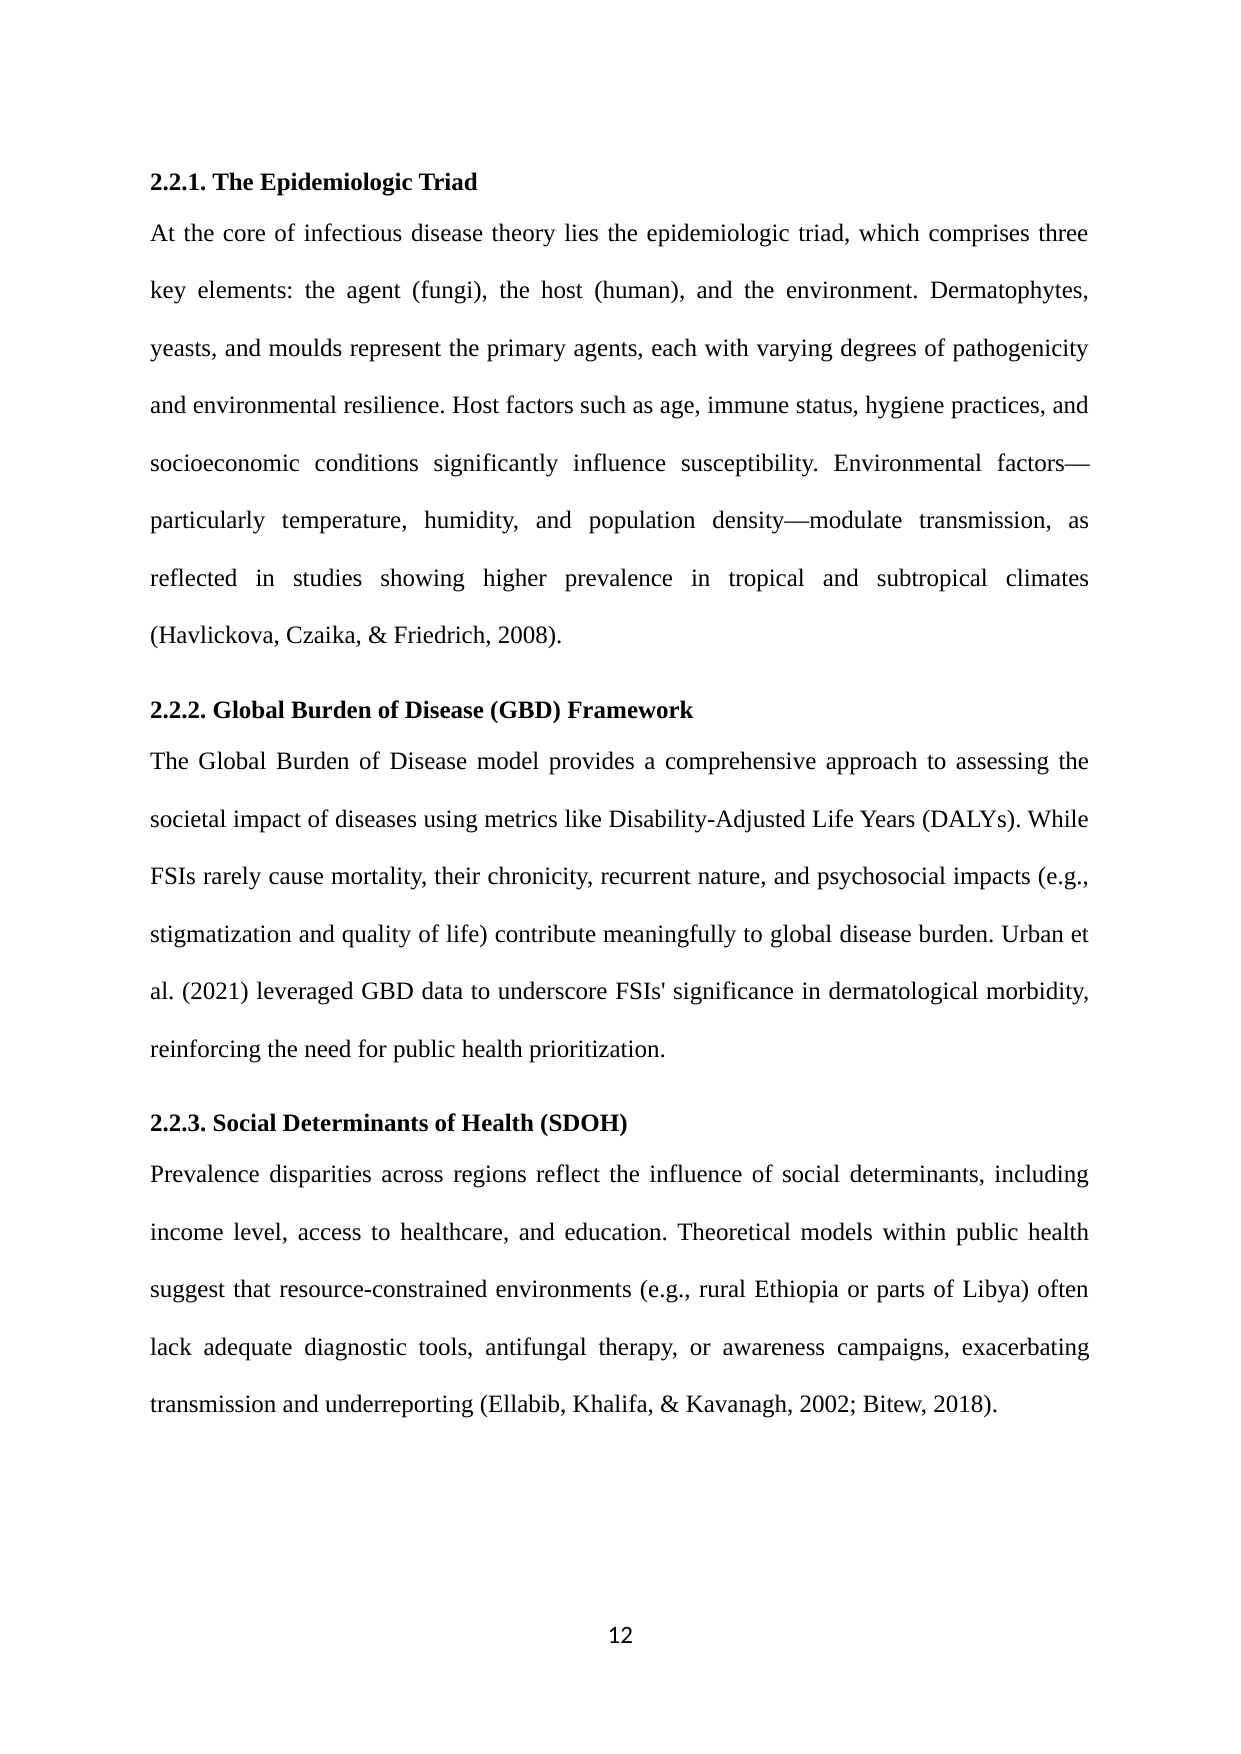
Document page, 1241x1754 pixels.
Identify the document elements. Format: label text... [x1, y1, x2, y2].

text Prevalence disparities across regions reflect the influence of social determinants, including income level, access to healthcare, and education. Theoretical models within public health suggest that resource-constrained environments (e.g., rural Ethiopia or parts of Libya) often lack adequate diagnostic tools, antifungal therapy, or awareness campaigns, exacerbating transmission and underreporting (Ellabib, Khalifa, & Kavanagh, 2002; Bitew, 2018). [150, 1159, 1090, 1418]
text At the core of infectious disease theory lies the epidemiologic triad, which comprises three key elements: the agent (fungi), the host (human), and the environment. Dermatophytes, yeasts, and moulds represent the primary agents, each with varying degrees of pathogenicity and environmental resilience. Host factors such as age, immune status, hygiene practices, and socioeconomic conditions significantly influence susceptibility. Environmental factors—particularly temperature, humidity, and population density—modulate transmission, as reflected in studies showing higher prevalence in tropical and subtropical climates (Havlickova, Czaika, & Friedrich, 2008). [150, 218, 1090, 649]
subtitle 2.2.3. Social Determinants of Health (SDOH) [150, 1108, 1090, 1137]
subtitle 2.2.1. The Epidemiologic Triad [150, 167, 1090, 195]
subtitle 2.2.2. Global Burden of Disease (GBD) Framework [150, 695, 1090, 723]
text The Global Burden of Disease model provides a comprehensive approach to assessing the societal impact of diseases using metrics like Disability-Adjusted Life Years (DALYs). While FSIs rarely cause mortality, their chronicity, recurrent nature, and psychosocial impacts (e.g., stigmatization and quality of life) contribute meaningfully to global disease burden. Urban et al. (2021) leveraged GBD data to underscore FSIs' significance in dermatological morbidity, reinforcing the need for public health prioritization. [150, 746, 1090, 1062]
